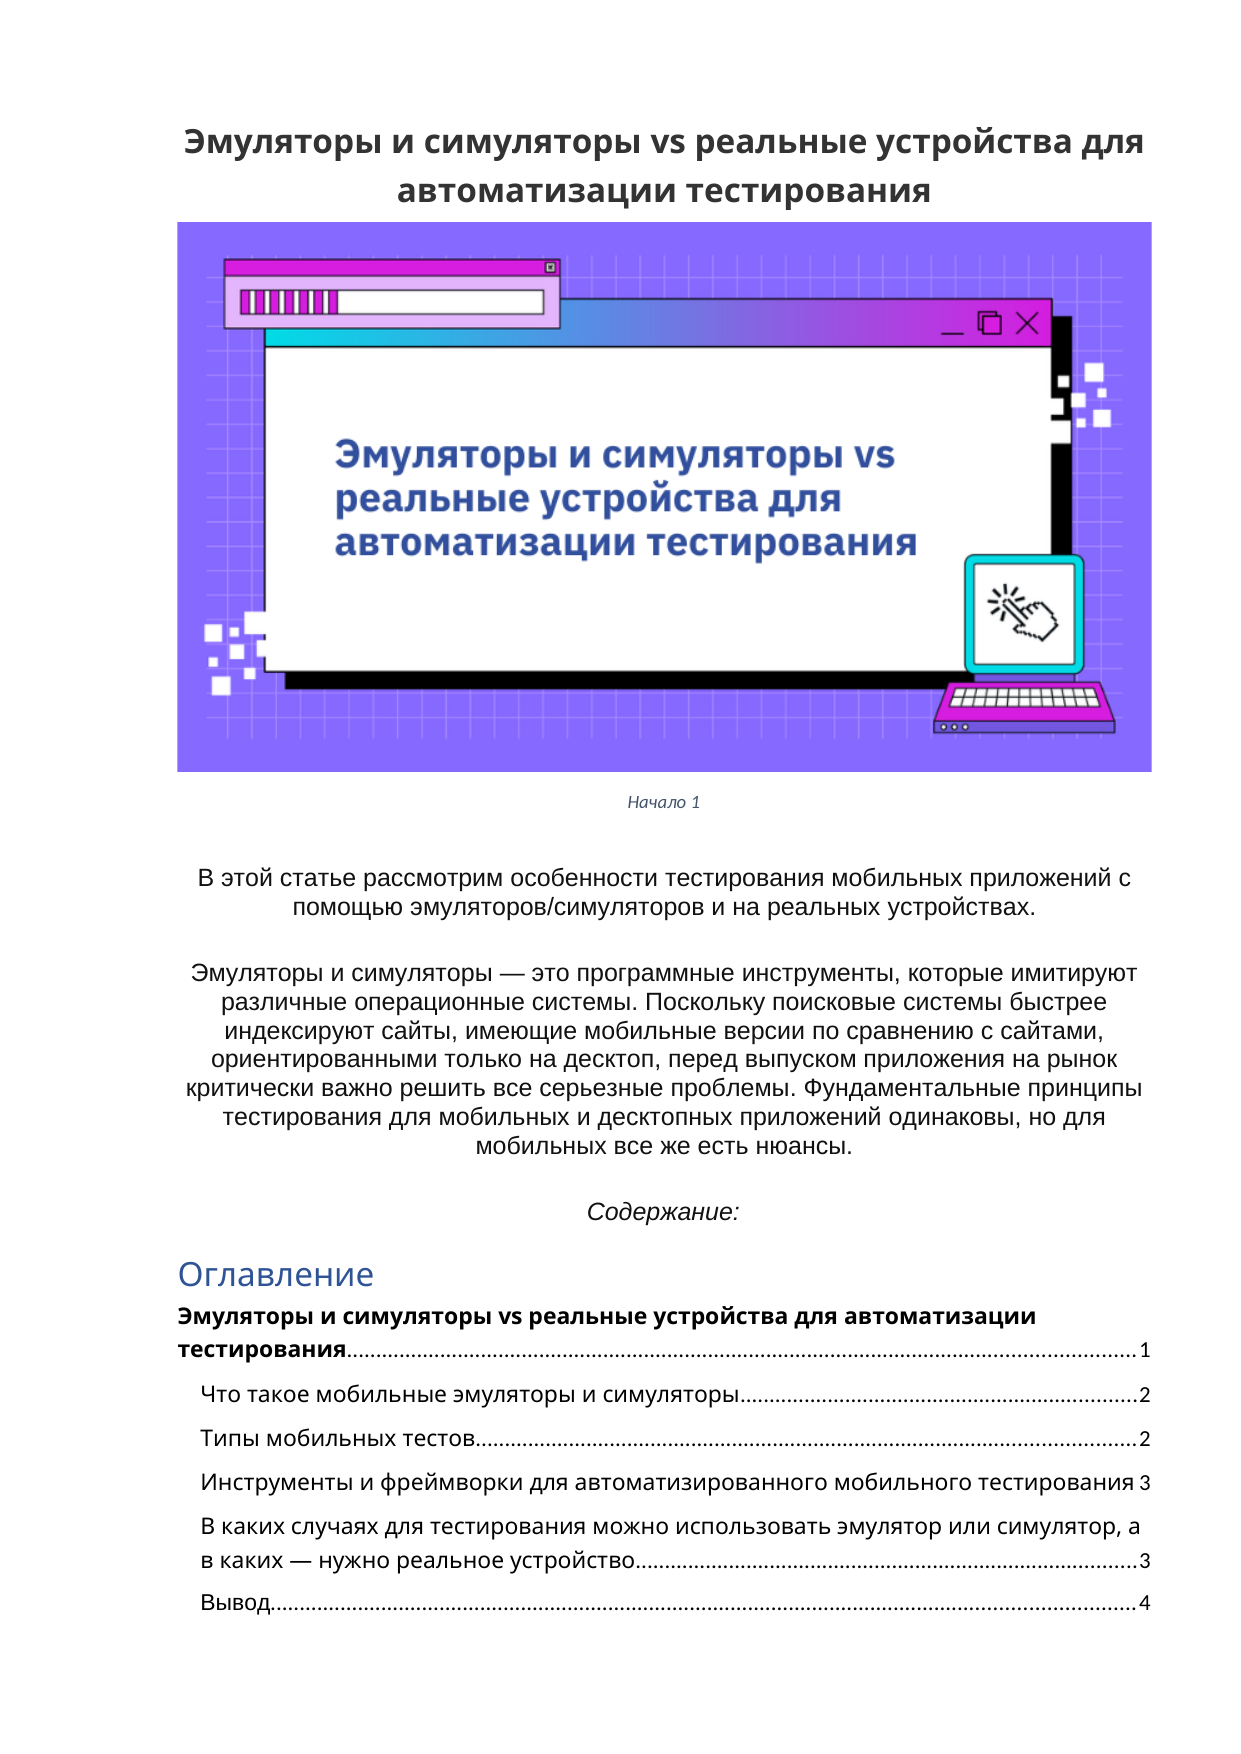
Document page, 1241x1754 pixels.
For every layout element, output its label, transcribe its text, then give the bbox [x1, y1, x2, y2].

subtitle Эмуляторы и симуляторы vs реальные устройства для автоматизации тестирования [177, 118, 1152, 212]
picture [177, 222, 1152, 772]
text Содержание: [177, 1197, 1152, 1226]
text В этой статье рассмотрим особенности тестирования мобильных приложений с помощью эмуляторов/симуляторов и на реальных устройствах. [177, 863, 1152, 921]
text Эмуляторы и симуляторы — это программные инструменты, которые имитируют различные операционные системы. Поскольку поисковые системы быстрее индексируют сайты, имеющие мобильные версии по сравнению с сайтами, ориентированными только на десктоп, перед выпуском приложения на рынок критически важно решить все серьезные проблемы. Фундаментальные принципы тестирования для мобильных и десктопных приложений одинаковы, но для мобильных все же есть нюансы. [177, 958, 1152, 1159]
